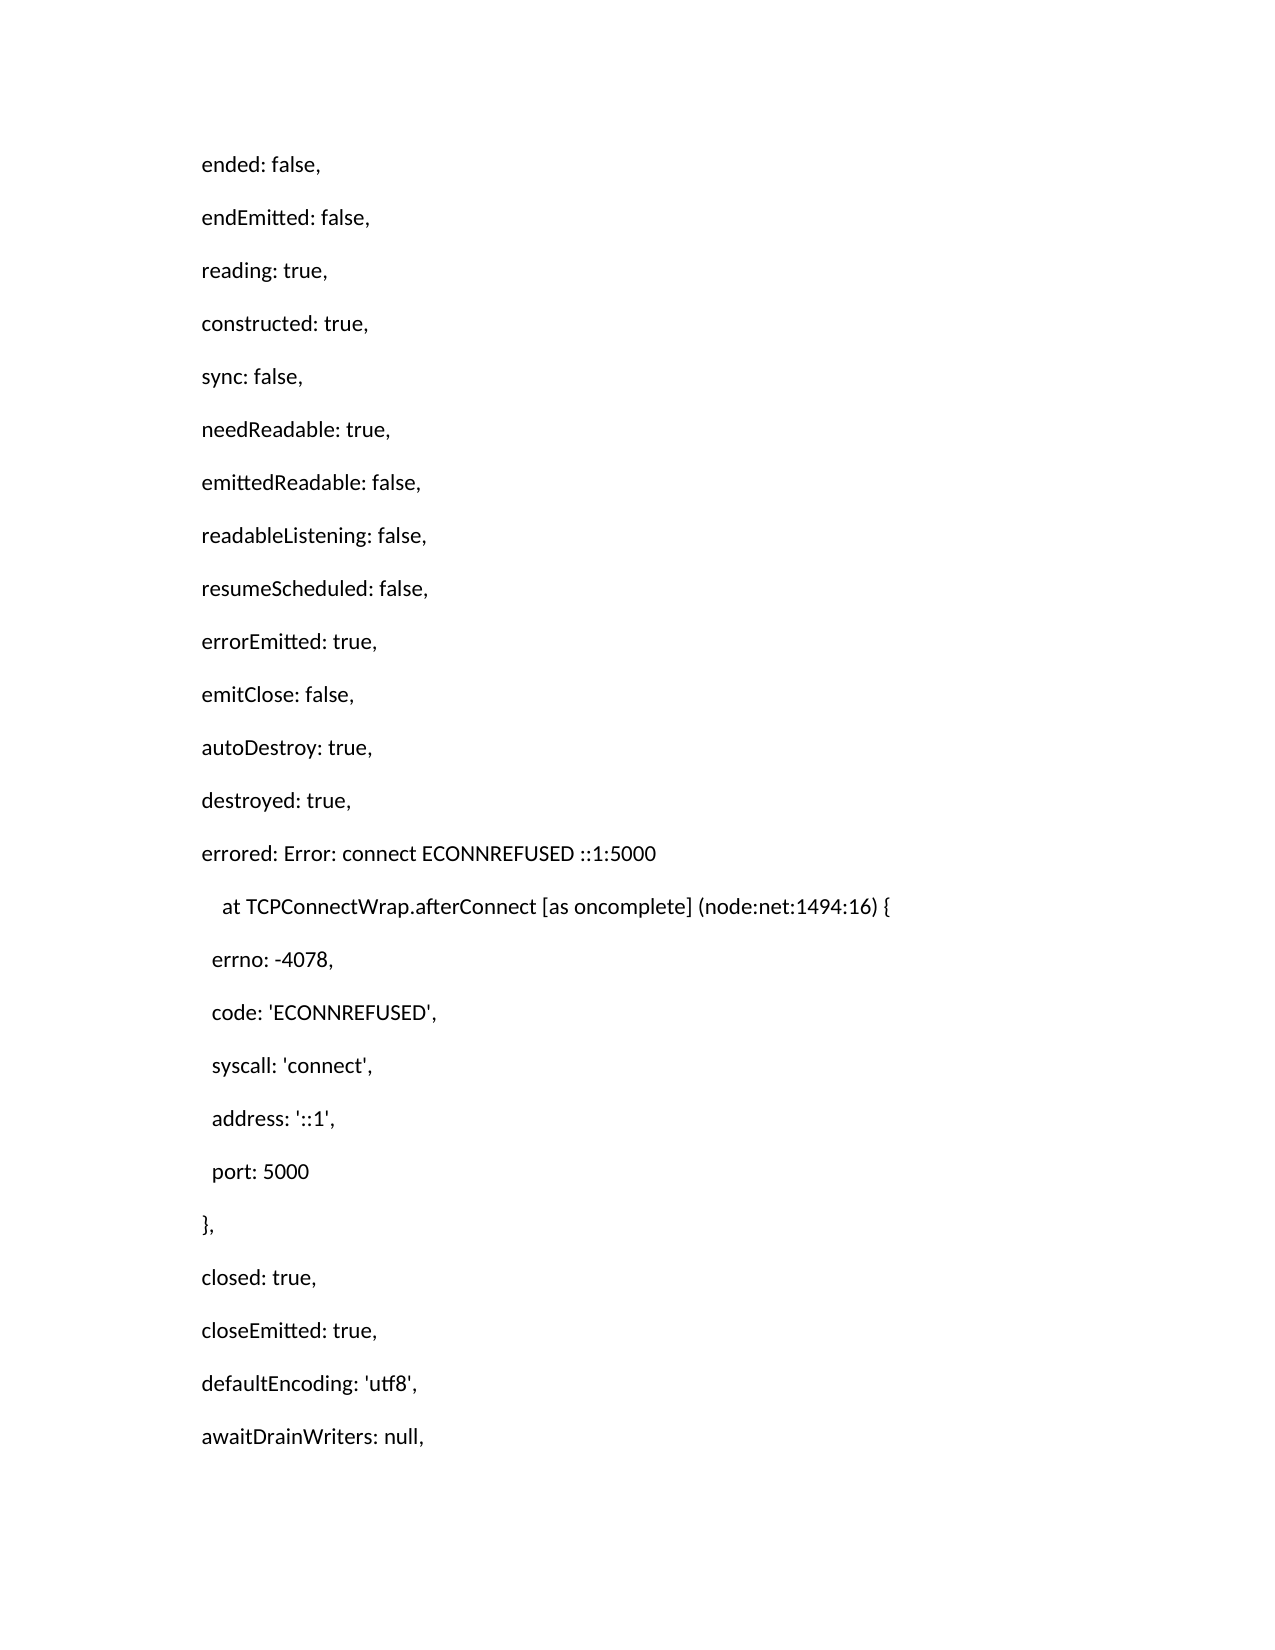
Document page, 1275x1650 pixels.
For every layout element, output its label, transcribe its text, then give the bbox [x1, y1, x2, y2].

text port: 5000 [150, 1157, 1125, 1185]
text closeEmitted: true, [150, 1316, 1125, 1344]
text errorEmitted: true, [150, 627, 1125, 655]
text address: '::1', [150, 1104, 1125, 1132]
text emitClose: false, [150, 680, 1125, 708]
text errored: Error: connect ECONNREFUSED ::1:5000 [150, 839, 1125, 867]
text }, [150, 1210, 1125, 1238]
text needReadable: true, [150, 415, 1125, 443]
text destroyed: true, [150, 786, 1125, 814]
text at TCPConnectWrap.afterConnect [as oncomplete] (node:net:1494:16) { [150, 892, 1125, 920]
text defaultEncoding: 'utf8', [150, 1369, 1125, 1397]
text readableListening: false, [150, 521, 1125, 549]
text emittedReadable: false, [150, 468, 1125, 496]
text awaitDrainWriters: null, [150, 1422, 1125, 1451]
text sync: false, [150, 362, 1125, 390]
text endEmitted: false, [150, 203, 1125, 231]
text reading: true, [150, 256, 1125, 284]
text code: 'ECONNREFUSED', [150, 998, 1125, 1026]
text constructed: true, [150, 309, 1125, 337]
text autoDestroy: true, [150, 733, 1125, 761]
text syscall: 'connect', [150, 1051, 1125, 1079]
text errno: -4078, [150, 945, 1125, 973]
text closed: true, [150, 1263, 1125, 1291]
text ended: false, [150, 150, 1125, 178]
text resumeScheduled: false, [150, 574, 1125, 602]
